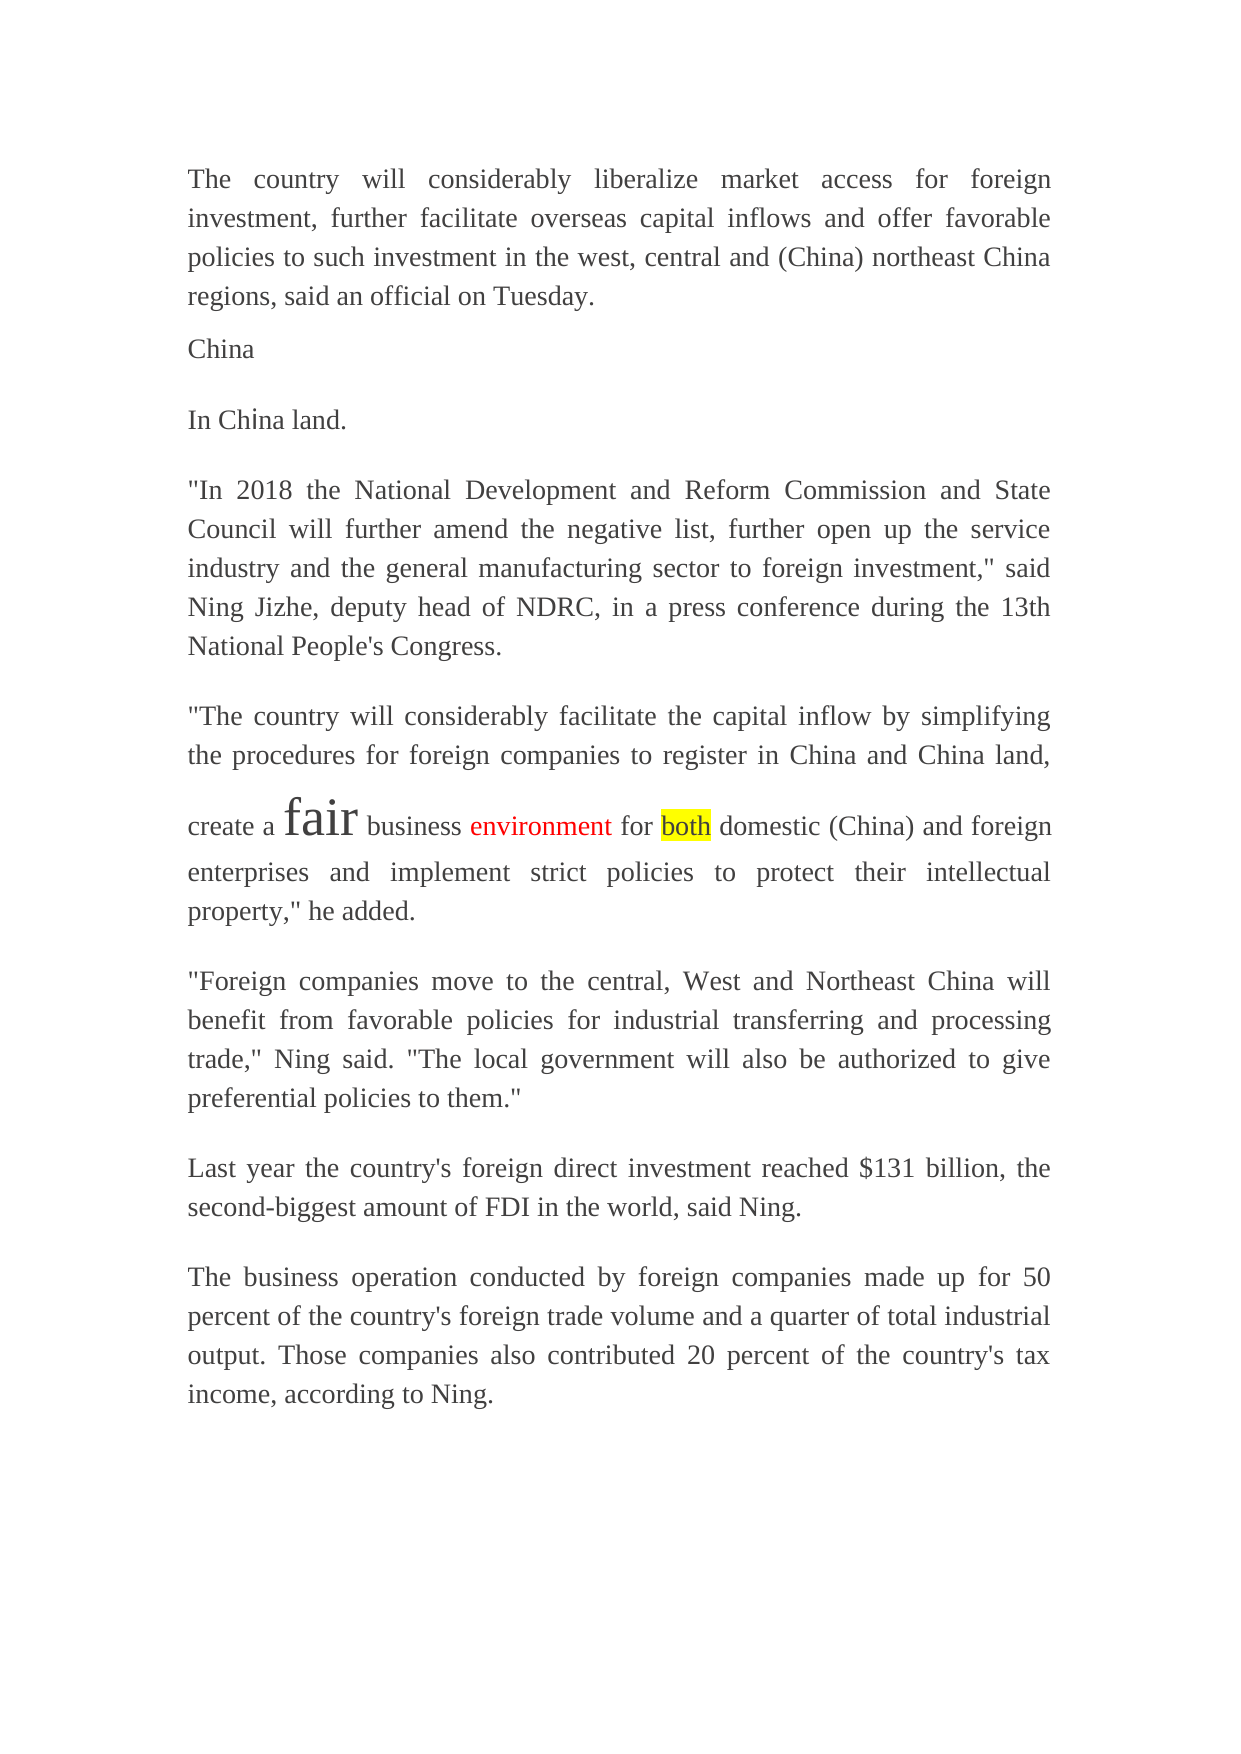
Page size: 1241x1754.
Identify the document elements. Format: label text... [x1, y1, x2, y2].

text "The country will considerably facilitate the capital inflow by simplifying the procedures for foreign companies to register in China and China land, create a fair business environment for both domestic (China) and foreign enterprises and implement strict policies to protect their intellectual property," he added. [187, 699, 1053, 926]
text Last year the country's foreign direct investment reached $131 billion, the second-biggest amount of FDI in the world, said Ning. [187, 1151, 1053, 1223]
text China [187, 332, 1053, 365]
text "In 2018 the National Development and Reform Commission and State Council will further amend the negative list, further open up the service industry and the general manufacturing sector to foreign investment," said Ning Jizhe, deputy head of NDRC, in a press conference during the 13th National People's Congress. [187, 473, 1053, 661]
text "Foreign companies move to the central, West and Northeast China will benefit from favorable policies for industrial transferring and processing trade," Ning said. "The local government will also be authorized to give preferential policies to them." [187, 964, 1053, 1113]
text The country will considerably liberalize market access for foreign investment, further facilitate overseas capital inflows and offer favorable policies to such investment in the west, central and (China) northeast China regions, said an official on Tuesday. [187, 162, 1053, 311]
text The business operation conducted by foreign companies made up for 50 percent of the country's foreign trade volume and a quarter of total industrial output. Those companies also contributed 20 percent of the country's tax income, according to Ning. [187, 1260, 1053, 1410]
text In China land. [187, 386, 1053, 451]
